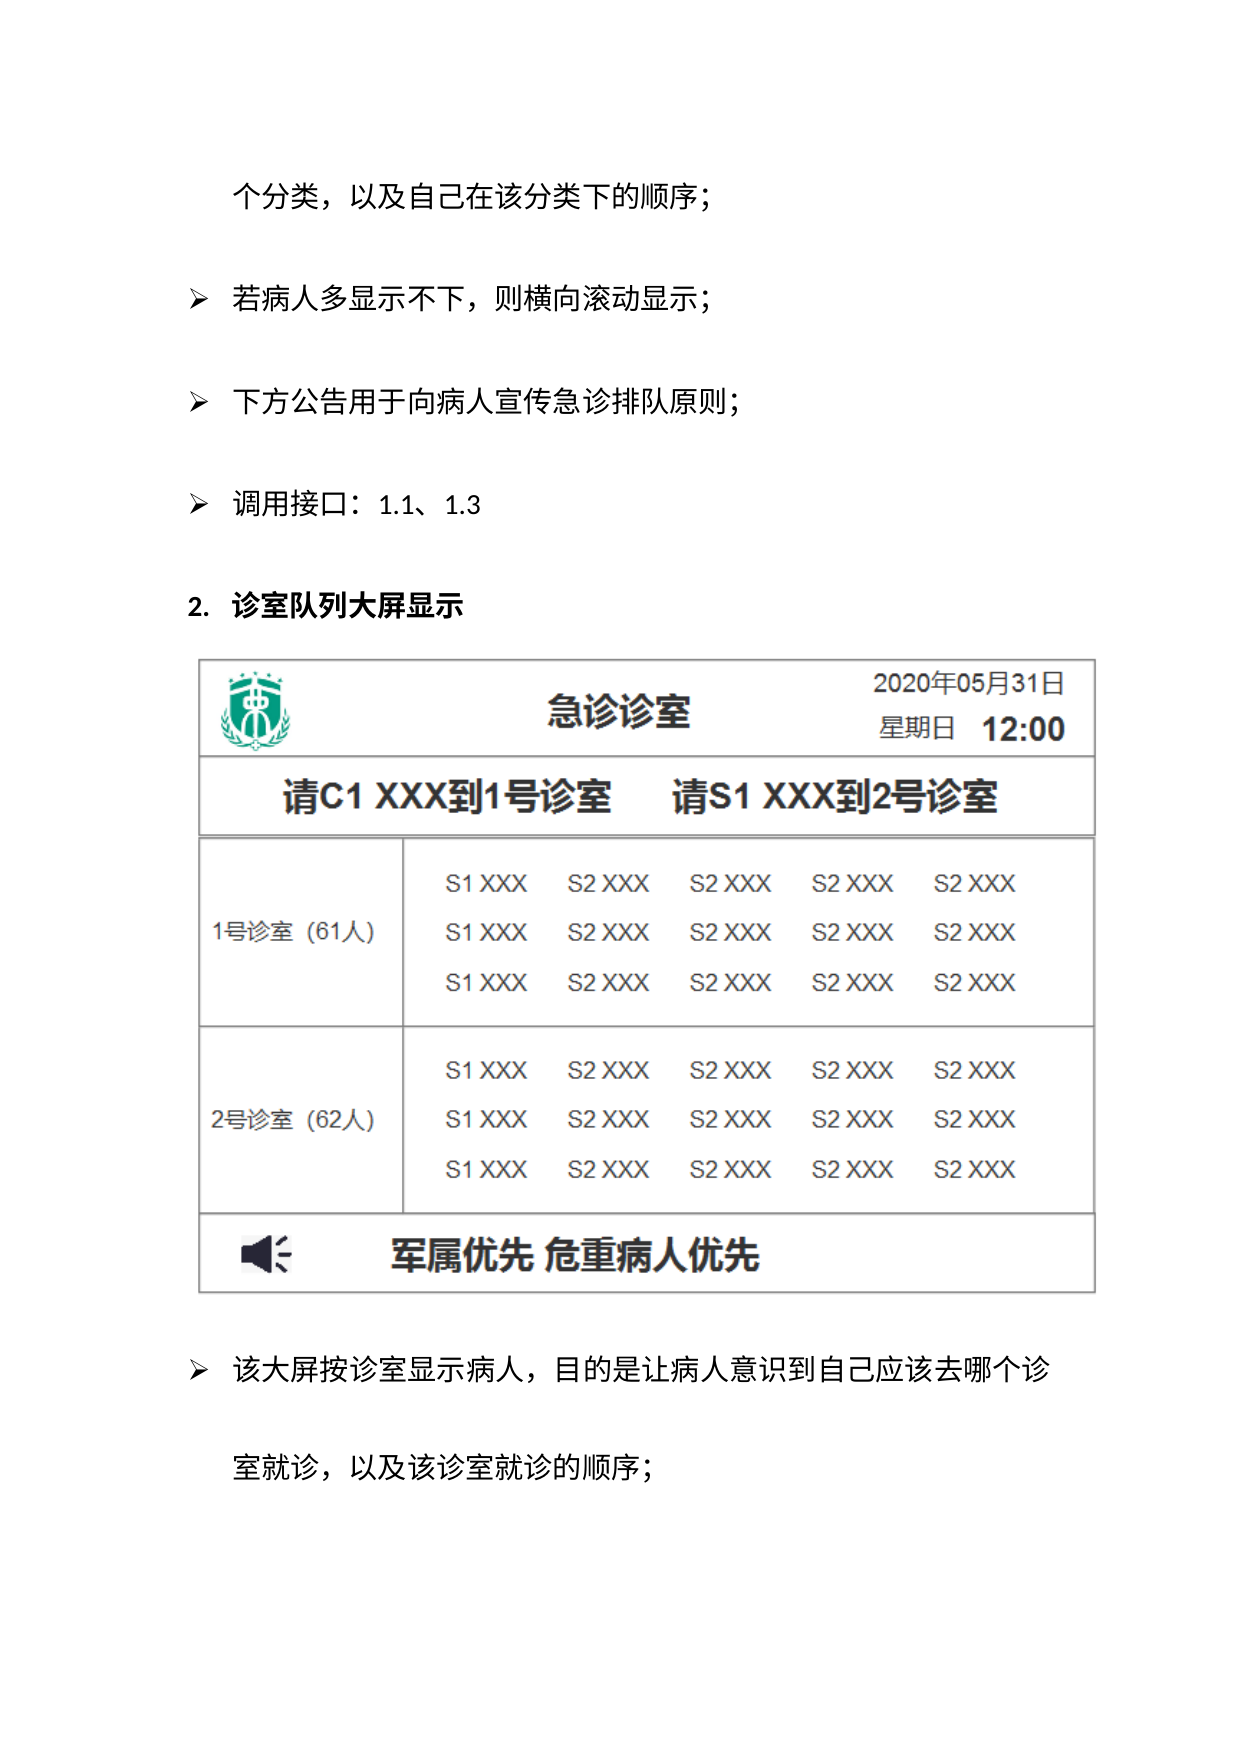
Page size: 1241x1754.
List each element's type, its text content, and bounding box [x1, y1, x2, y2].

list 该大屏按诊室显示病人，目的是让病人意识到自己应该去哪个诊室就诊，以及该诊室就诊的顺序； [187, 1335, 1053, 1498]
list 下方公告用于向病人宣传急诊排队原则； [187, 367, 1053, 432]
picture [187, 652, 1109, 1306]
list 若病人多显示不下，则横向滚动显示； [187, 264, 1053, 329]
list 诊室队列大屏显示 [187, 572, 1053, 637]
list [187, 162, 1053, 227]
list 调用接口：1.1、1.3 [187, 469, 1053, 534]
